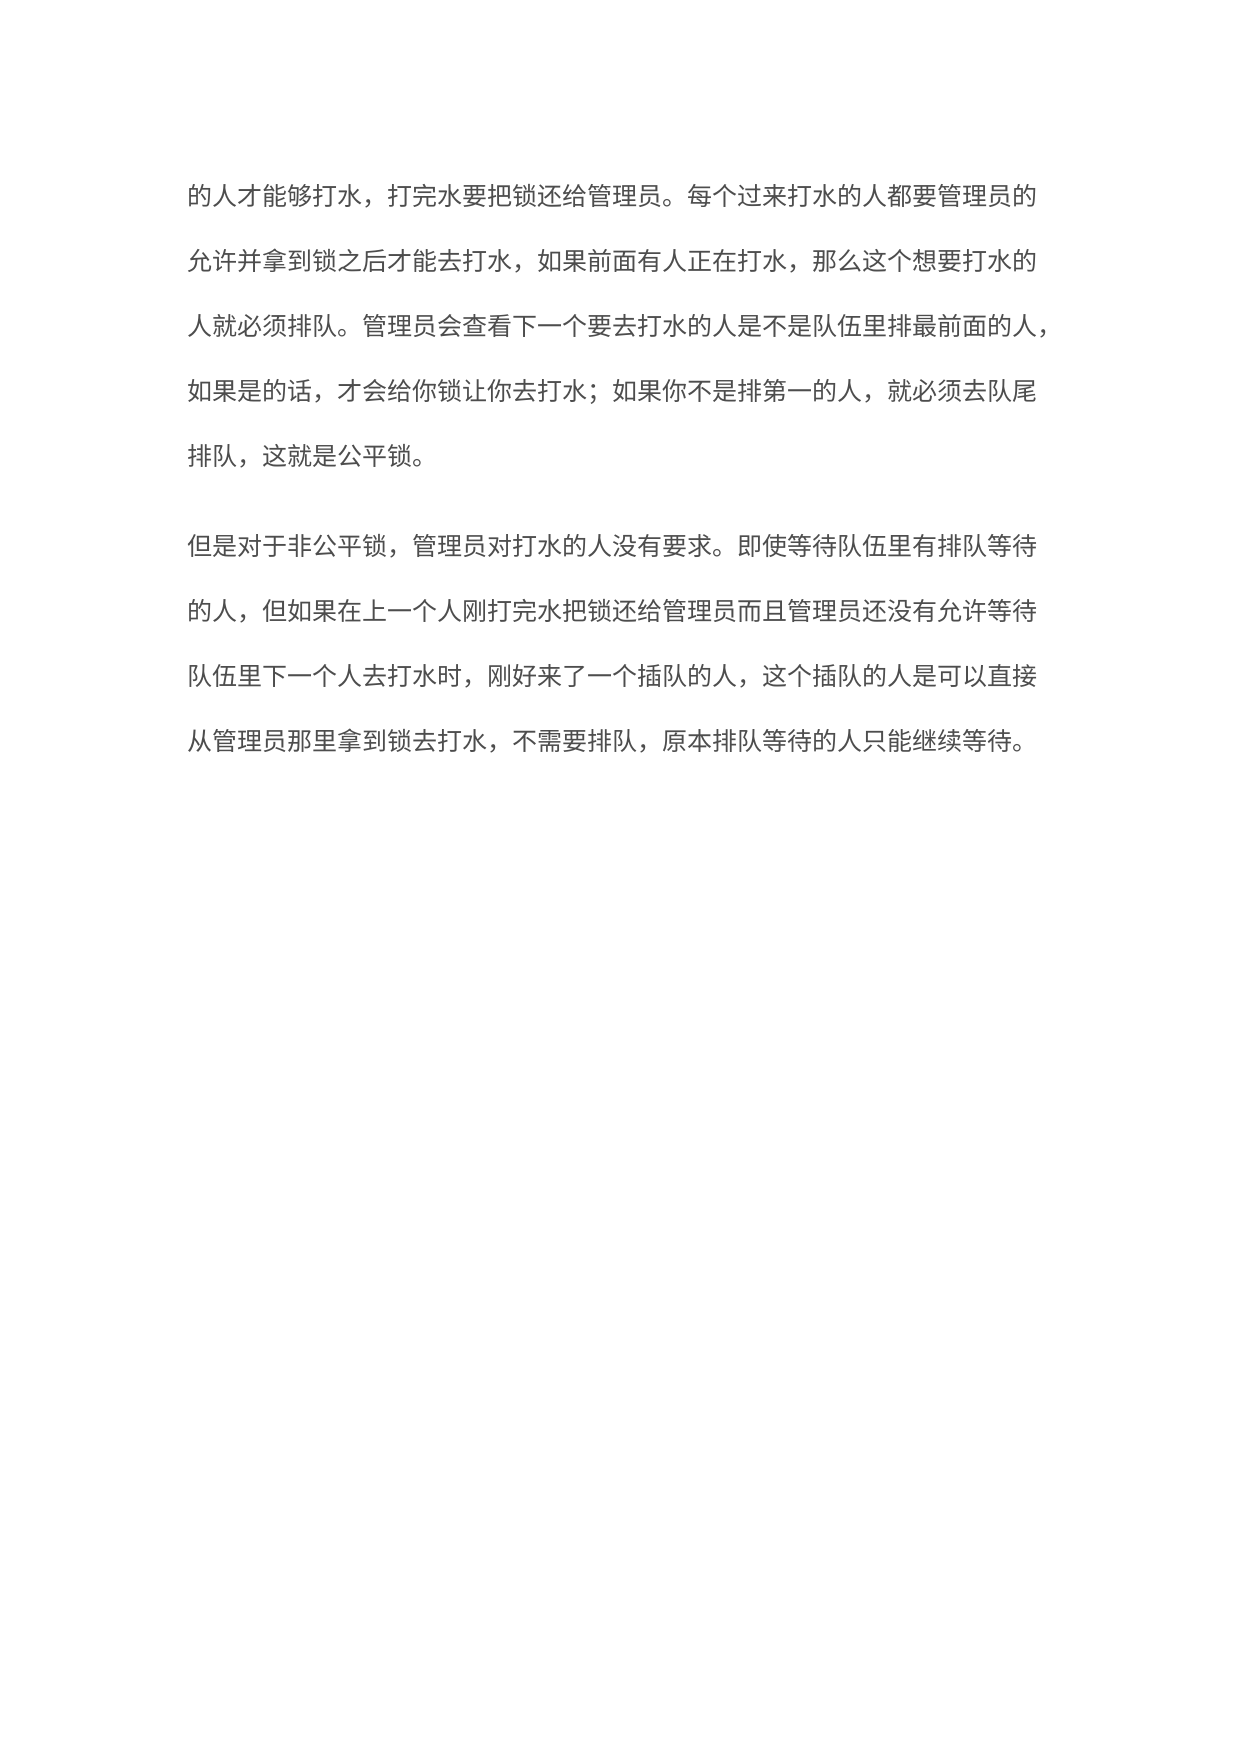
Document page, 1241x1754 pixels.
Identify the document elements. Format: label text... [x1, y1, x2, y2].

text 但是对于非公平锁，管理员对打水的人没有要求。即使等待队伍里有排队等待的人，但如果在上一个人刚打完水把锁还给管理员而且管理员还没有允许等待队伍里下一个人去打水时，刚好来了一个插队的人，这个插队的人是可以直接从管理员那里拿到锁去打水，不需要排队，原本排队等待的人只能继续等待。如下图所示： [187, 512, 1053, 772]
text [187, 162, 1053, 487]
